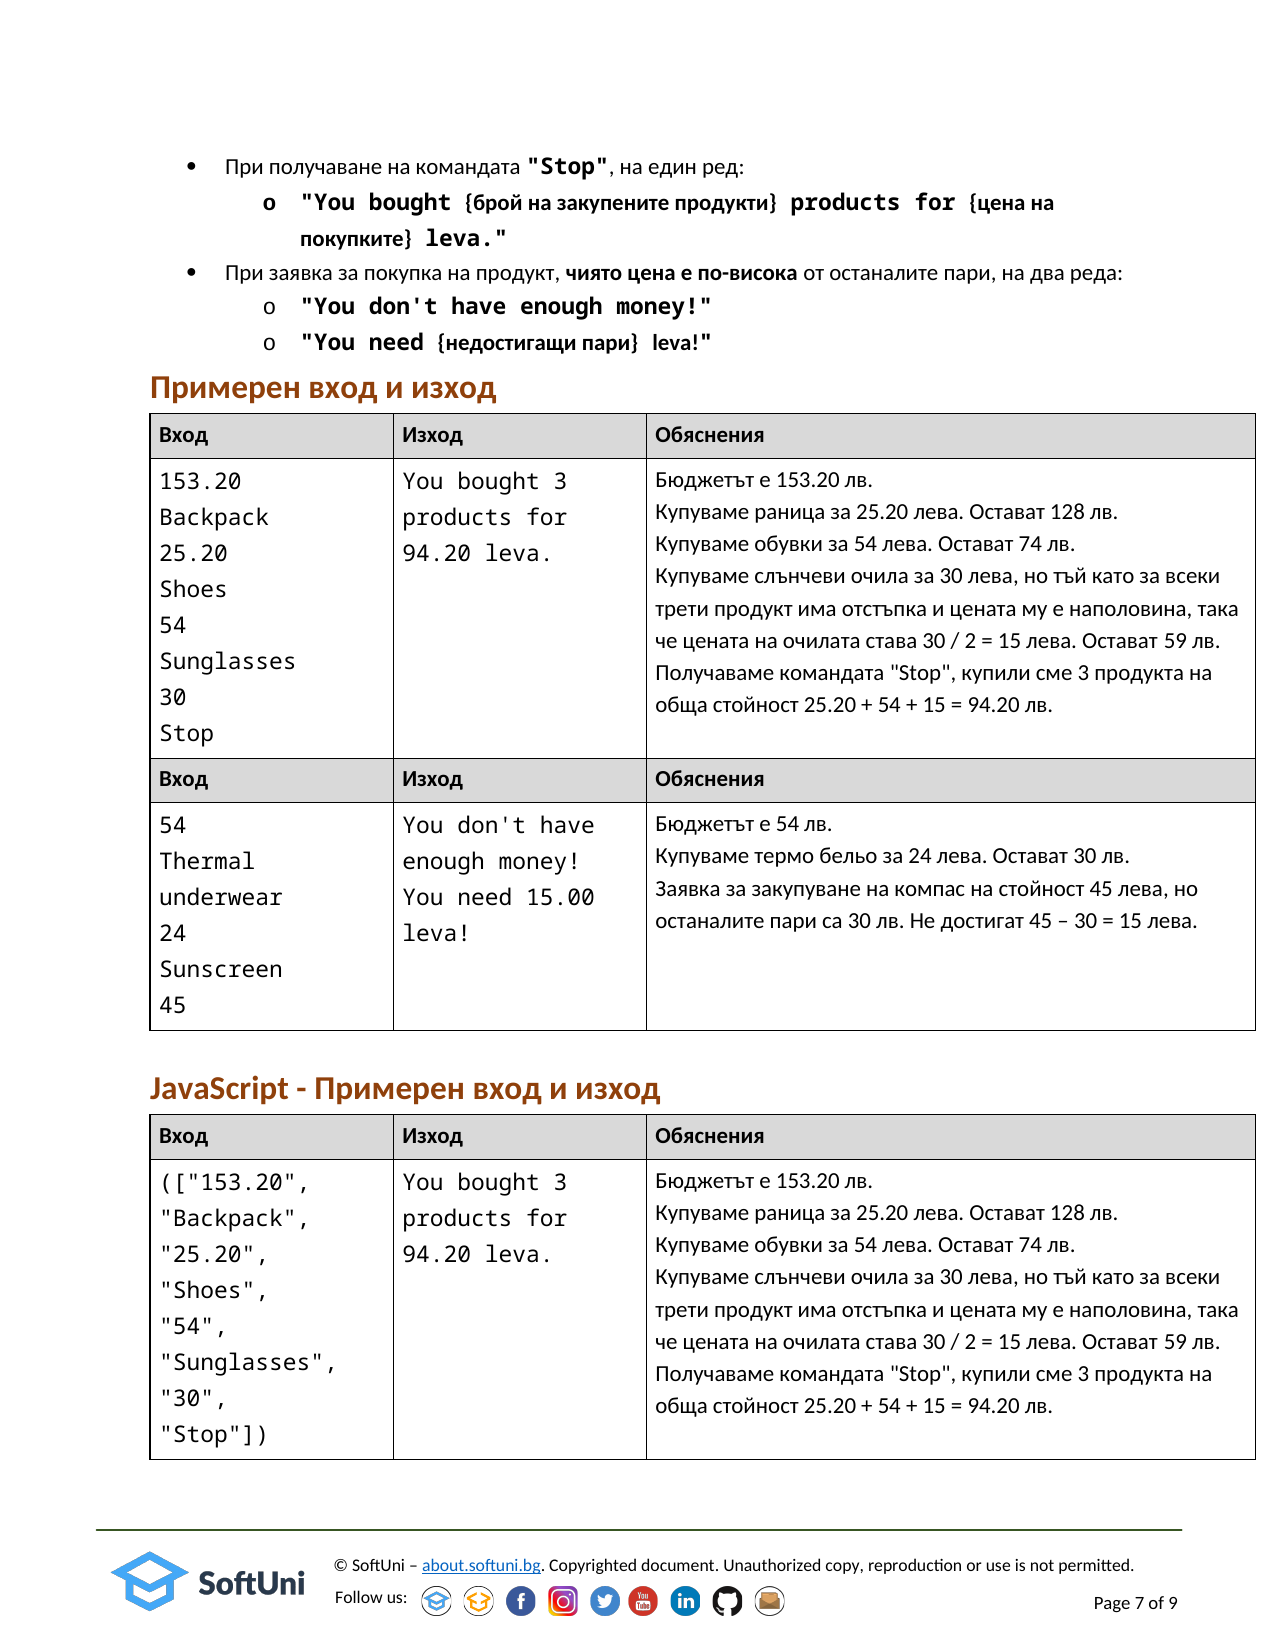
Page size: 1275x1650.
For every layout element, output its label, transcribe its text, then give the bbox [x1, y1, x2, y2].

picture [421, 1586, 452, 1616]
table_cell You bought 3 products for 94.20 leva. [394, 459, 646, 757]
table_header Обяснения [647, 414, 1255, 458]
table_header Вход [151, 414, 393, 458]
picture [684, 1598, 694, 1608]
picture [670, 1586, 679, 1595]
table_cell You bought 3 products for 94.20 leva. [394, 1160, 646, 1458]
table_cell 153.20 Backpack 25.20 Shoes 54 Sunglasses 30 Stop [151, 459, 393, 757]
list "You need {недостигащи пари} leva!" [262, 326, 1125, 357]
list "You bought {брой на закупените продукти} products for {цена на покупките} leva." [262, 186, 1125, 253]
subtitle JavaScript - Примерен вход и изход [150, 1067, 1125, 1108]
picture [692, 1586, 700, 1593]
picture [670, 1607, 679, 1616]
picture [463, 1586, 494, 1616]
list "You don't have enough money!" [262, 290, 1125, 321]
table_cell Обяснения [647, 759, 1255, 802]
table_header Вход [151, 1115, 393, 1159]
picture [712, 1586, 743, 1616]
picture [548, 1586, 578, 1616]
picture [590, 1586, 620, 1616]
table_header Изход [394, 414, 646, 458]
table_cell Бюджетът е 54 лв. Купуваме термо бельо за 24 лева. Остават 30 лв. Заявка за закупуване на компас на стойност 45 лева, но останалите пари са 30 лв. Не достигат 45 – 30 = 15 лева. [647, 803, 1255, 1030]
table_cell Вход [151, 759, 393, 802]
table_cell Изход [394, 759, 646, 802]
table_header Обяснения [647, 1115, 1255, 1159]
table_cell Бюджетът е 153.20 лв. Купуваме раница за 25.20 лева. Остават 128 лв. Купуваме обувки за 54 лева. Остават 74 лв. Купуваме слънчеви очила за 30 лева, но тъй като за всеки трети продукт има отстъпка и цената му е наполовина, така че цената на очилата става 30 / 2 = 15 лева. Остават 59 лв. Получаваме командата "Stop", купили сме 3 продукта на обща стойност 25.20 + 54 + 15 = 94.20 лв. [647, 1160, 1255, 1458]
picture [104, 1546, 311, 1617]
picture [506, 1586, 536, 1616]
list При получаване на командата "Stop", на един ред: [187, 150, 1125, 181]
table_header Изход [394, 1115, 646, 1159]
table_cell Бюджетът е 153.20 лв. Купуваме раница за 25.20 лева. Остават 128 лв. Купуваме обувки за 54 лева. Остават 74 лв. Купуваме слънчеви очила за 30 лева, но тъй като за всеки трети продукт има отстъпка и цената му е наполовина, така че цената на очилата става 30 / 2 = 15 лева. Остават 59 лв. Получаваме командата "Stop", купили сме 3 продукта на обща стойност 25.20 + 54 + 15 = 94.20 лв. [647, 459, 1255, 757]
picture [754, 1586, 785, 1616]
subtitle Примерен вход и изход [150, 366, 1125, 407]
picture [692, 1609, 700, 1616]
table_cell 54 Thermal underwear 24 Sunscreen 45 [151, 803, 393, 1030]
table_cell You don't have enough money! You need 15.00 leva! [394, 803, 646, 1030]
table_cell (["153.20", "Backpack", "25.20", "Shoes", "54", "Sunglasses", "30", "Stop"]) [151, 1160, 393, 1458]
picture [628, 1586, 658, 1616]
list При заявка за покупка на продукт, чиято цена е по-висока от останалите пари, на два реда: [187, 258, 1125, 286]
